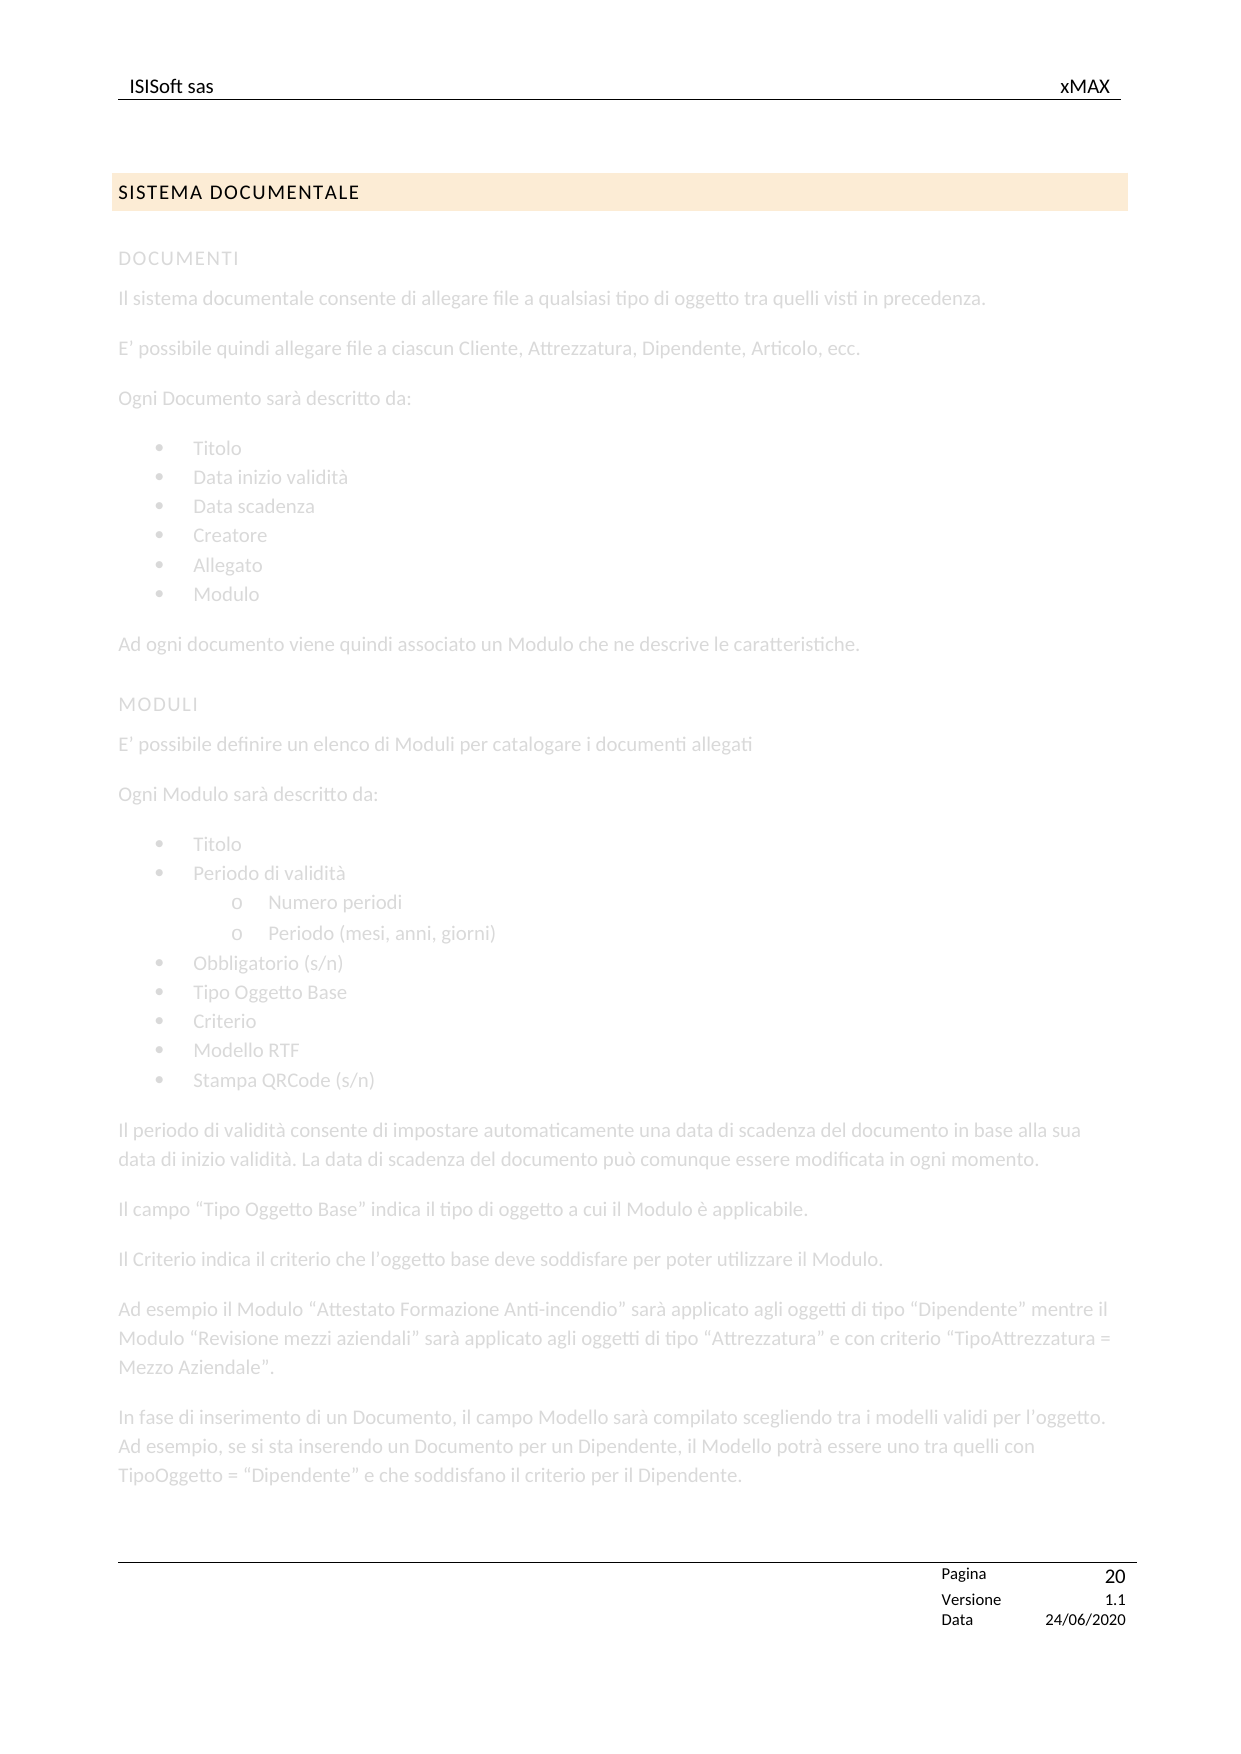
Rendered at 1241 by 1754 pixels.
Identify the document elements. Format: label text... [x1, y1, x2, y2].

list Data scadenza [156, 493, 1122, 519]
list Stampa QRCode (s/n) [156, 1067, 1122, 1092]
list Numero periodi [231, 889, 1122, 916]
subtitle Documenti [118, 246, 1122, 271]
text E’ possibile quindi allegare file a ciascun Cliente, Attrezzatura, Dipendente, Articolo, ecc. [118, 335, 1122, 361]
list Data inizio validità [156, 464, 1122, 490]
text Ad ogni documento viene quindi associato un Modulo che ne descrive le caratteristiche. [118, 631, 1122, 656]
text Il campo “Tipo Oggetto Base” indica il tipo di oggetto a cui il Modulo è applicabile. [118, 1196, 1122, 1221]
subtitle Sistema Documentale [118, 179, 1122, 204]
text Ad esempio il Modulo “Attestato Formazione Anti-incendio” sarà applicato agli oggetti di tipo “Dipendente” mentre il Modulo “Revisione mezzi aziendali” sarà applicato agli oggetti di tipo “Attrezzatura” e con criterio “TipoAttrezzatura = Mezzo Aziendale”. [118, 1296, 1122, 1380]
text Ogni Documento sarà descritto da: [118, 385, 1122, 411]
text E’ possibile definire un elenco di Moduli per catalogare i documenti allegati [118, 731, 1122, 756]
text Ogni Modulo sarà descritto da: [118, 781, 1122, 806]
text Il Criterio indica il criterio che l’oggetto base deve soddisfare per poter utilizzare il Modulo. [118, 1246, 1122, 1271]
text In fase di inserimento di un Documento, il campo Modello sarà compilato scegliendo tra i modelli validi per l’oggetto. Ad esempio, se si sta inserendo un Documento per un Dipendente, il Modello potrà essere uno tra quelli con TipoOggetto = “Dipendente” e che soddisfano il criterio per il Dipendente. [118, 1404, 1122, 1488]
list Periodo (mesi, anni, giorni) [231, 920, 1122, 946]
list Allegato [156, 552, 1122, 577]
list Criterio [156, 1008, 1122, 1034]
subtitle Moduli [118, 691, 1122, 717]
list Modello RTF [156, 1038, 1122, 1063]
list Titolo [156, 435, 1122, 461]
list Modulo [156, 581, 1122, 606]
list Tipo Oggetto Base [156, 979, 1122, 1005]
list Creatore [156, 523, 1122, 548]
list Obbligatorio (s/n) [156, 950, 1122, 976]
list Periodo di validità [156, 860, 1122, 886]
text Il sistema documentale consente di allegare file a qualsiasi tipo di oggetto tra quelli visti in precedenza. [118, 285, 1122, 311]
list Titolo [156, 831, 1122, 856]
text Il periodo di validità consente di impostare automaticamente una data di scadenza del documento in base alla sua data di inizio validità. La data di scadenza del documento può comunque essere modificata in ogni momento. [118, 1117, 1122, 1171]
